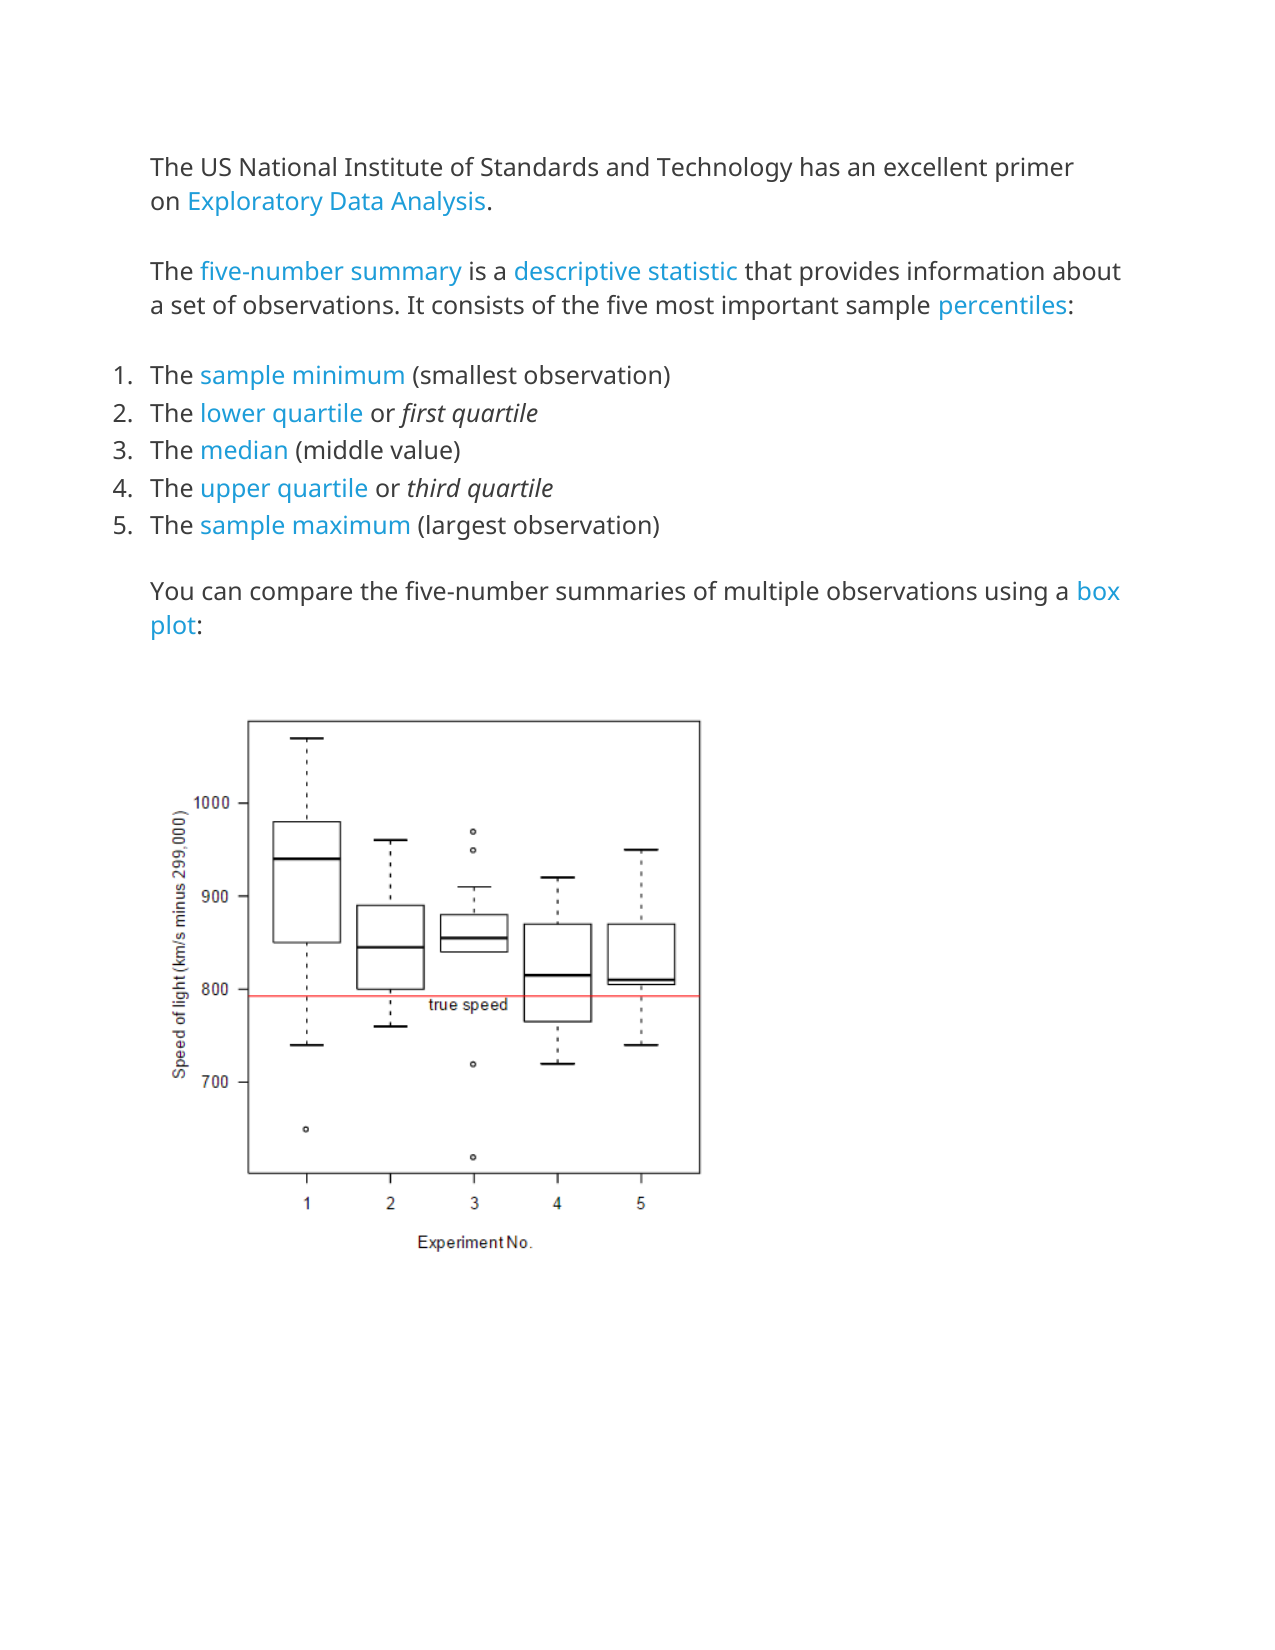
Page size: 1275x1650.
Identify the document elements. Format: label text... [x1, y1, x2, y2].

list The sample minimum (smallest observation) [112, 357, 1125, 392]
picture [150, 676, 764, 1272]
text The US National Institute of Standards and Technology has an excellent primer on Exploratory Data Analysis. [150, 150, 1125, 218]
list The sample maximum (largest observation) [112, 507, 1125, 542]
list The median (middle value) [112, 432, 1125, 467]
text The five-number summary is a descriptive statistic that provides information about a set of observations. It consists of the five most important sample percentiles: [150, 253, 1125, 322]
list The lower quartile or first quartile [112, 394, 1125, 429]
text You can compare the five-number summaries of multiple observations using a box plot: [150, 573, 1125, 641]
list The upper quartile or third quartile [112, 469, 1125, 504]
